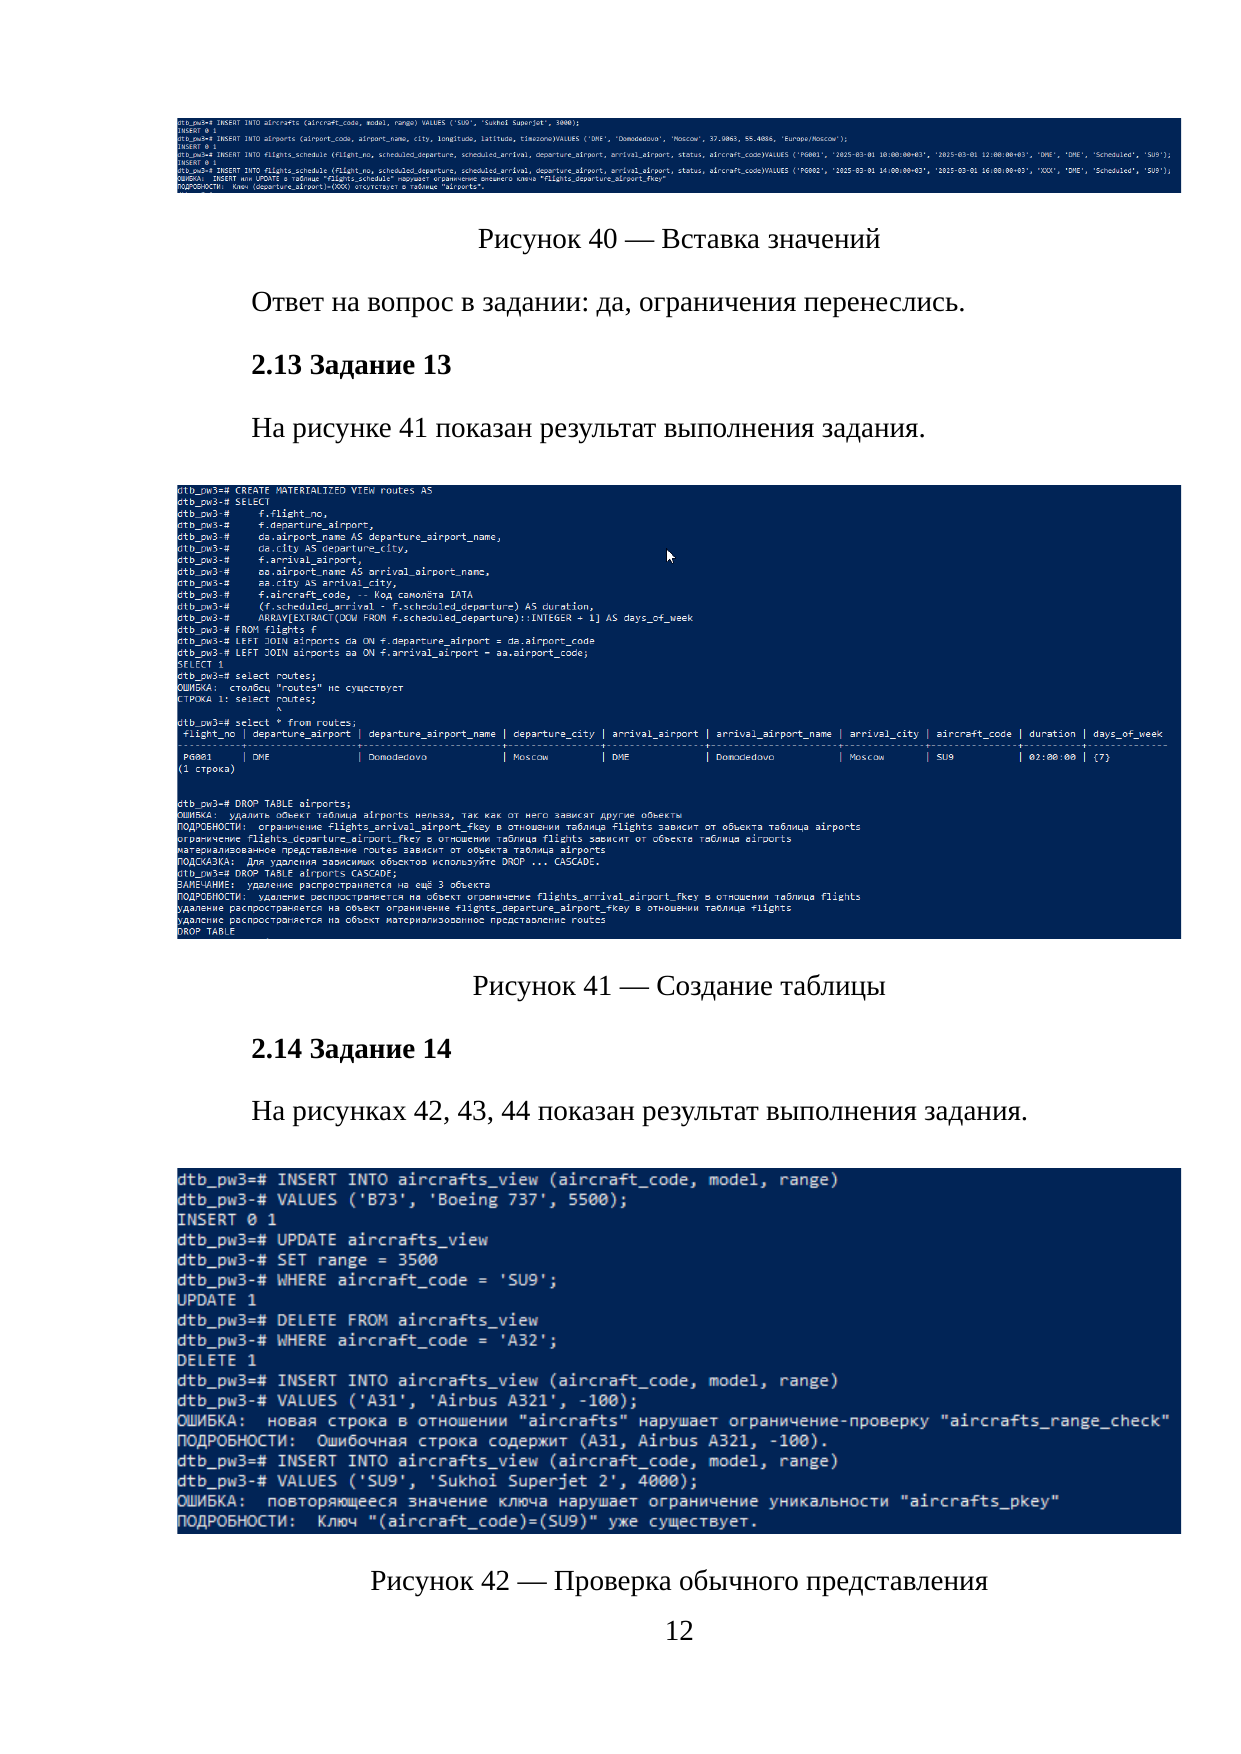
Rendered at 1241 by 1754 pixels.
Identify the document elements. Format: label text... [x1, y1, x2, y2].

picture [177, 485, 1182, 939]
text Рисунок 42 — Проверка обычного представления [177, 1563, 1181, 1597]
text Рисунок 40 — Вставка значений [177, 222, 1181, 255]
text На рисунке 41 показан результат выполнения задания. [177, 410, 1181, 443]
subtitle Задание 13 [177, 347, 1181, 381]
text Рисунок 41 — Создание таблицы [177, 968, 1181, 1002]
picture [177, 118, 1182, 193]
text Ответ на вопрос в задании: да, ограничения перенеслись. [177, 284, 1181, 318]
picture [177, 1168, 1182, 1534]
text На рисунках 42, 43, 44 показан результат выполнения задания. [177, 1093, 1181, 1127]
subtitle Задание 14 [177, 1031, 1181, 1064]
